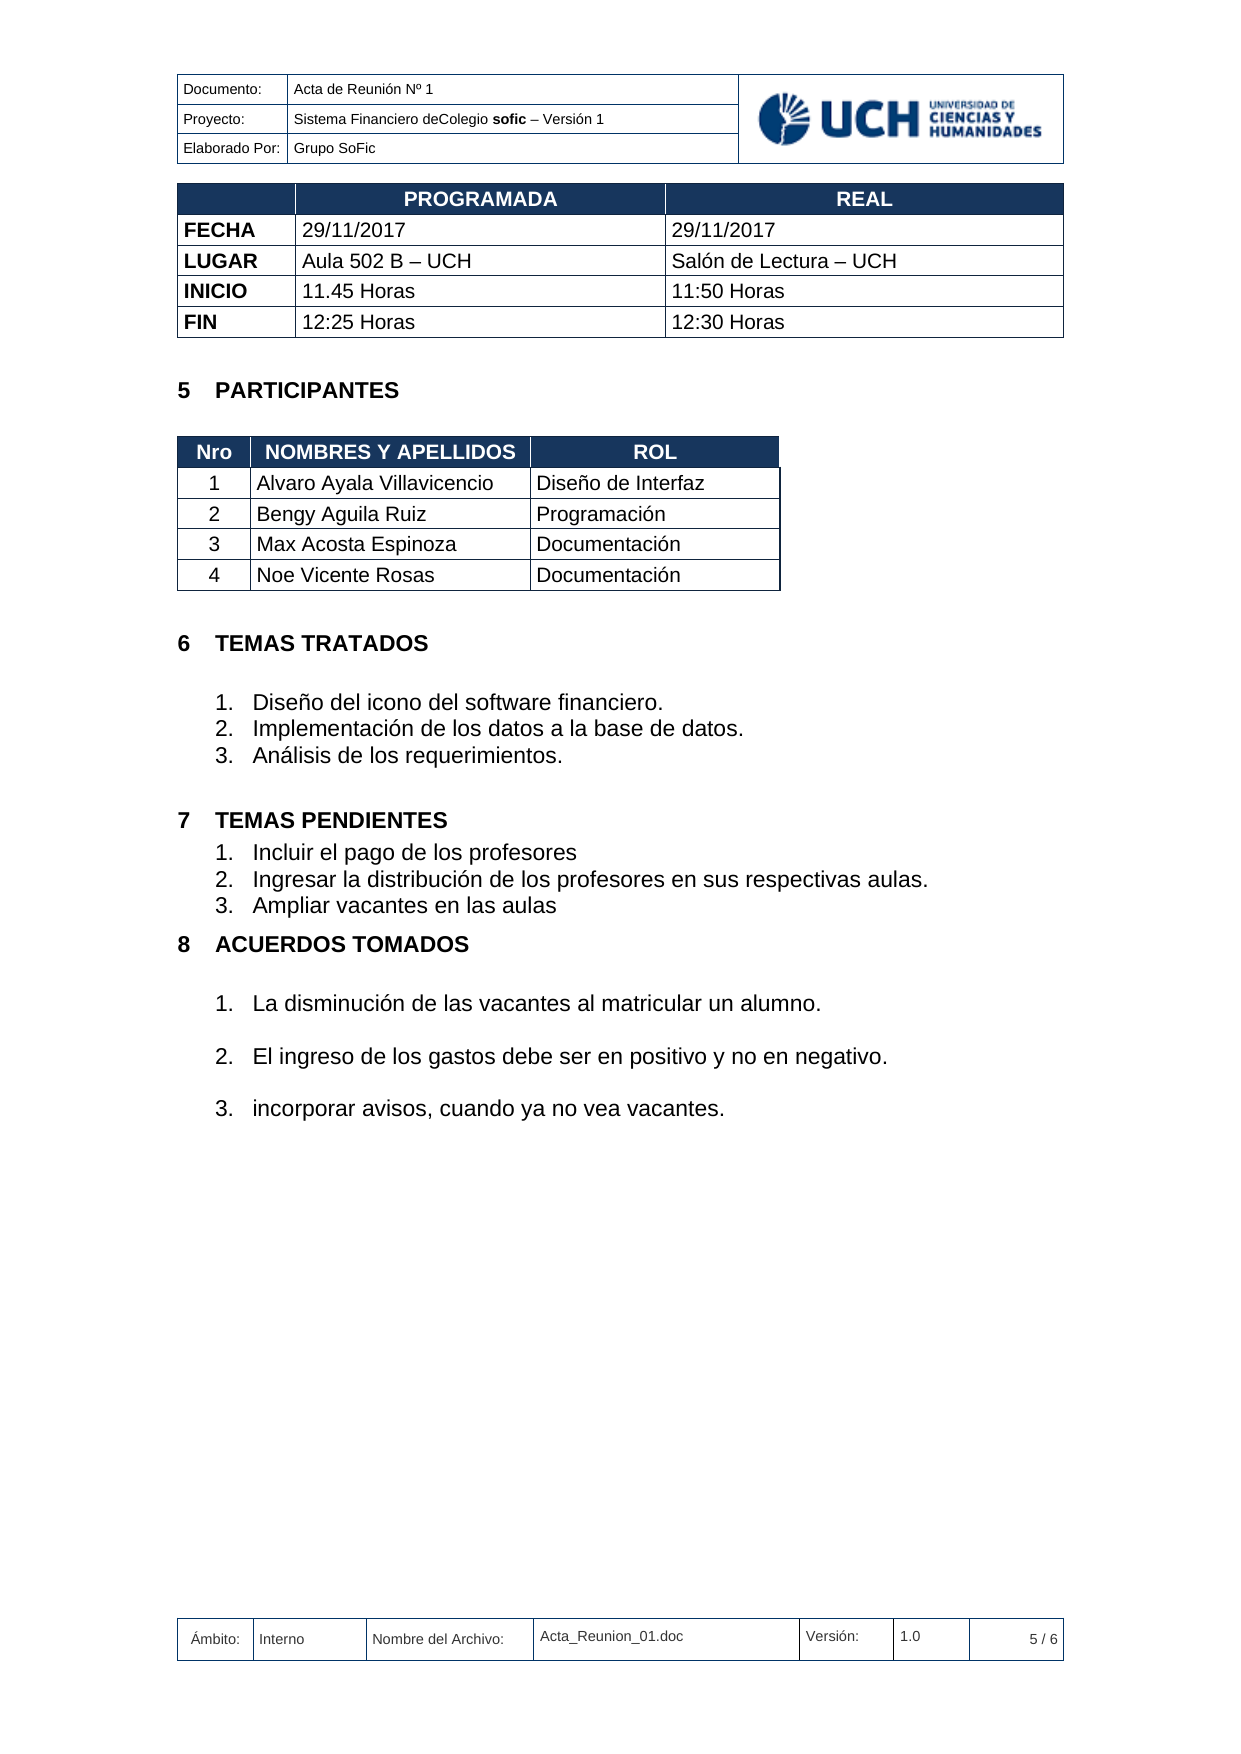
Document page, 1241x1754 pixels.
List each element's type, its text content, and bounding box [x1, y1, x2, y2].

table_header ROL [531, 437, 779, 467]
table_header PROGRAMADA [296, 184, 665, 214]
list La disminución de las vacantes al matricular un alumno. [215, 990, 1063, 1016]
table_cell Salón de Lectura – UCH [666, 246, 1063, 275]
table_cell Bengy Aguila Ruiz [251, 499, 530, 528]
subtitle PARTICIPANTES [177, 377, 1063, 403]
table_cell Documentación [531, 560, 779, 590]
table_header NOMBRES Y APELLIDOS [251, 437, 530, 467]
picture [744, 78, 1057, 160]
subtitle TEMAS TRATADOS [177, 630, 1063, 656]
table_cell Programación [531, 499, 779, 528]
subtitle ACUERDOS TOMADOS [177, 931, 1063, 957]
list Ingresar la distribución de los profesores en sus respectivas aulas. [215, 866, 1063, 892]
table_cell LUGAR [178, 246, 295, 275]
table_cell FECHA [178, 215, 295, 244]
list Incluir el pago de los profesores [215, 839, 1063, 866]
table_cell Documentación [531, 529, 779, 559]
table_header [178, 184, 295, 214]
subtitle TEMAS PENDIENTES [177, 807, 1063, 833]
list Análisis de los requerimientos. [215, 742, 1063, 768]
table_cell 4 [178, 560, 250, 590]
list Diseño del icono del software financiero. [215, 689, 1063, 715]
table_cell 29/11/2017 [296, 215, 665, 244]
table_cell 11:50 Horas [666, 276, 1063, 306]
table_cell Max Acosta Espinoza [251, 529, 530, 559]
list El ingreso de los gastos debe ser en positivo y no en negativo. [215, 1043, 1063, 1069]
table_cell 12:30 Horas [666, 307, 1063, 337]
list Ampliar vacantes en las aulas [215, 892, 1063, 918]
table_cell 29/11/2017 [666, 215, 1063, 244]
table_cell Noe Vicente Rosas [251, 560, 530, 590]
table_cell INICIO [178, 276, 295, 306]
table_cell 1 [178, 468, 250, 497]
table_cell 2 [178, 499, 250, 528]
table_cell Aula 502 B – UCH [296, 246, 665, 275]
table_header Nro [178, 437, 250, 467]
table_header REAL [666, 184, 1063, 214]
list incorporar avisos, cuando ya no vea vacantes. [215, 1095, 1063, 1122]
table_cell 11.45 Horas [296, 276, 665, 306]
table_cell 12:25 Horas [296, 307, 665, 337]
table_cell Alvaro Ayala Villavicencio [251, 468, 530, 497]
table_cell 3 [178, 529, 250, 559]
table_cell Diseño de Interfaz [531, 468, 779, 497]
list Implementación de los datos a la base de datos. [215, 715, 1063, 742]
table_cell FIN [178, 307, 295, 337]
